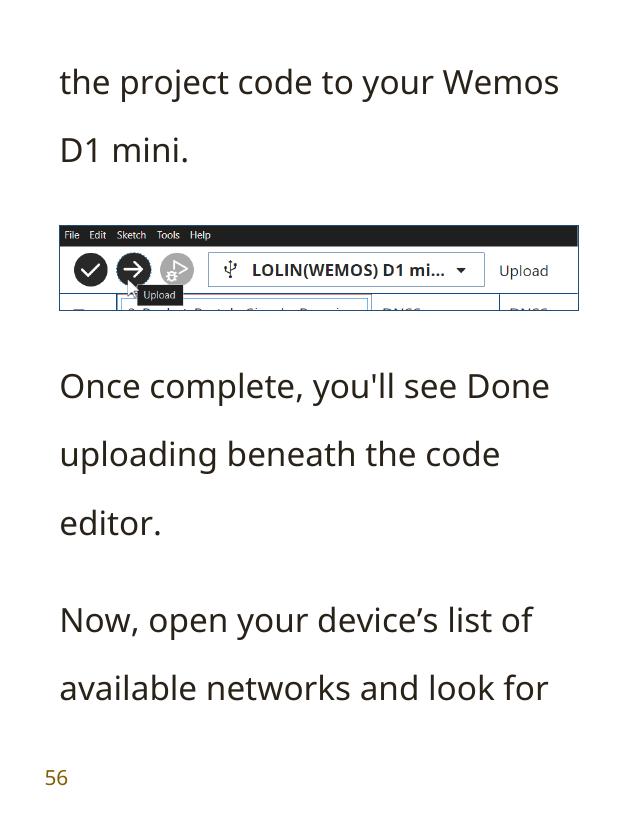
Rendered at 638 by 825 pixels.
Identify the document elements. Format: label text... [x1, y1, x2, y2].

text Once complete, you'll see Done uploading beneath the code editor. [59, 363, 578, 545]
picture [60, 226, 578, 310]
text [59, 59, 578, 173]
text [59, 597, 578, 710]
